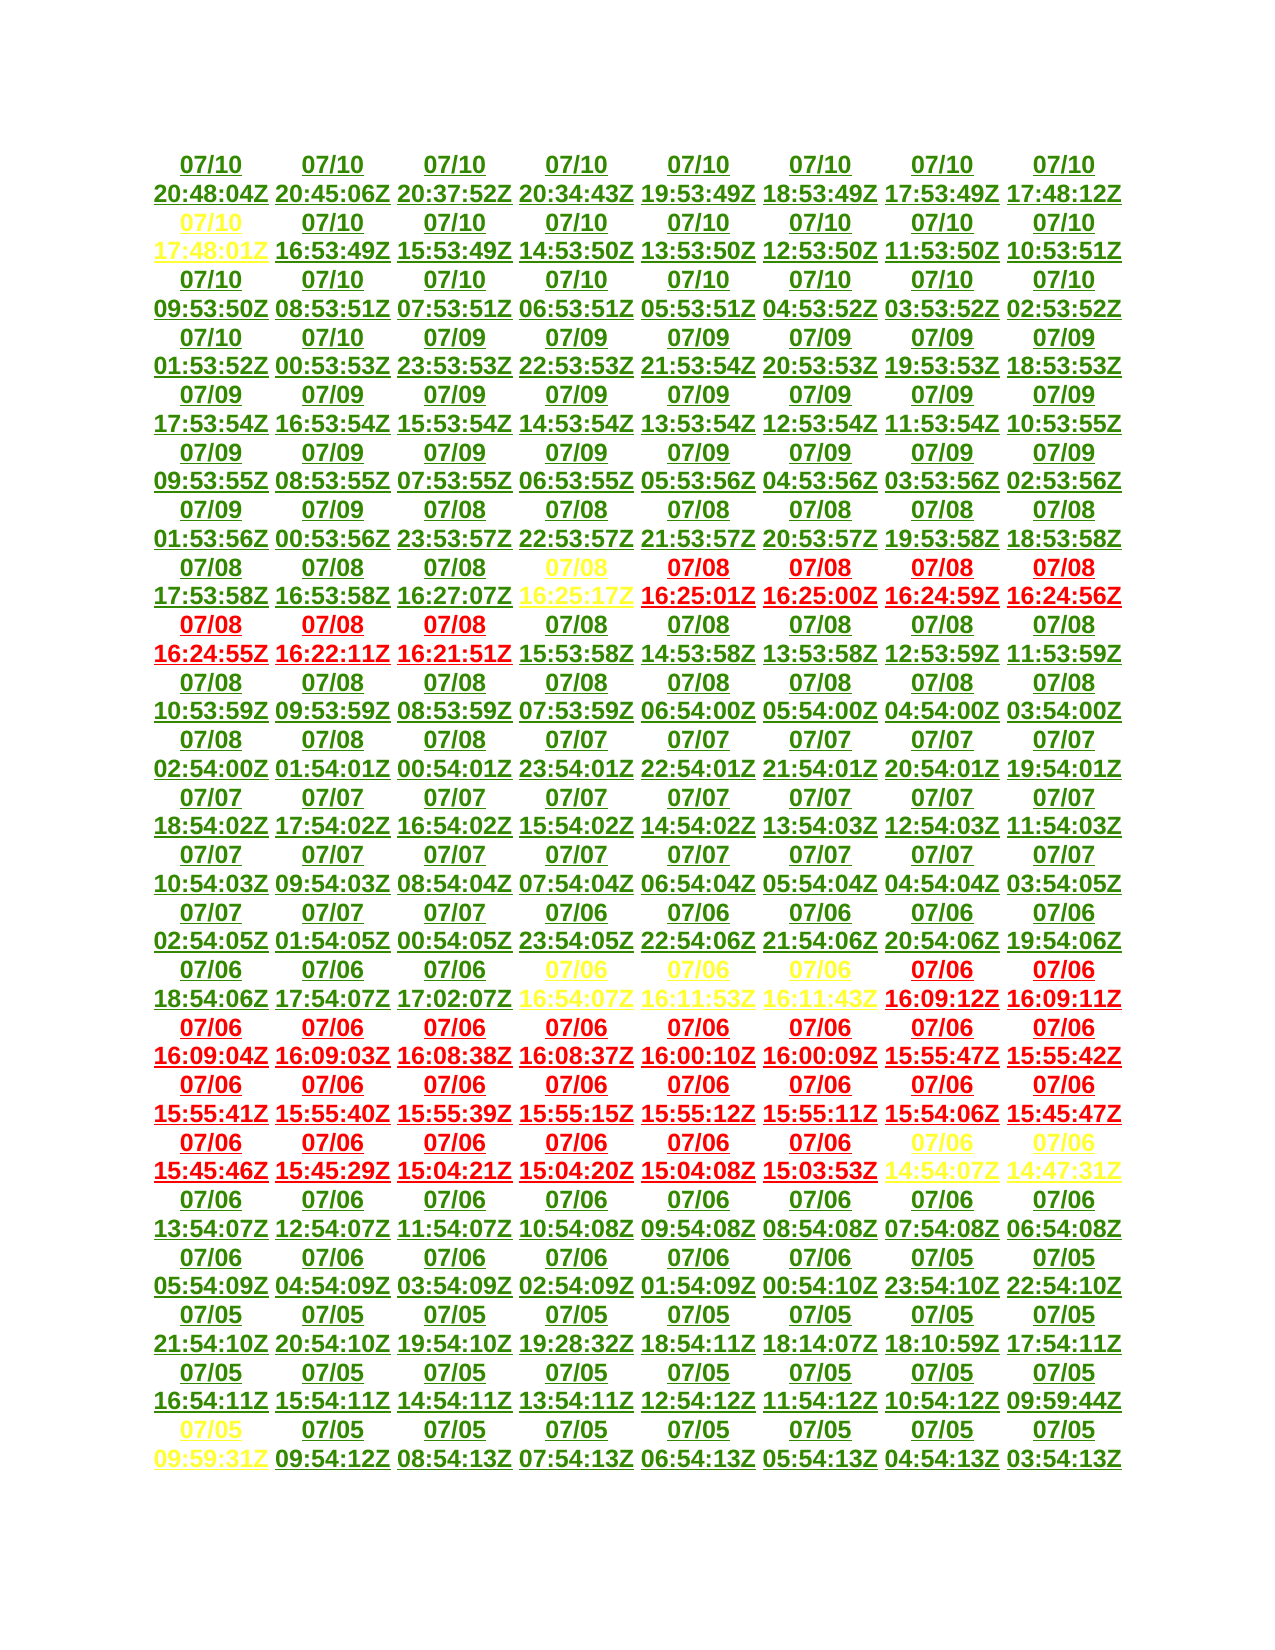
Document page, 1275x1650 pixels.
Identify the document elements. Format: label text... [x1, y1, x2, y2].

table_cell 07/07 20:54:01Z [881, 725, 1003, 782]
table_cell 07/09 19:53:53Z [881, 323, 1003, 380]
table_cell 07/06 15:55:12Z [638, 1070, 759, 1127]
table_cell 07/08 15:53:58Z [516, 610, 637, 667]
table_cell 07/05 20:54:10Z [272, 1300, 394, 1357]
table_cell 07/06 15:55:39Z [394, 1070, 516, 1127]
table_cell 07/07 16:54:02Z [394, 783, 516, 840]
table_cell 07/05 09:59:44Z [1003, 1358, 1125, 1415]
table_cell 07/07 12:54:03Z [881, 783, 1003, 840]
table_cell 07/10 17:48:12Z [1003, 150, 1125, 207]
table_cell 07/06 06:54:08Z [1003, 1185, 1125, 1242]
table_cell 07/09 17:53:54Z [150, 380, 272, 437]
table_cell 07/09 11:53:54Z [881, 380, 1003, 437]
table_cell 07/09 09:53:55Z [150, 438, 272, 495]
table_cell 07/06 14:54:07Z [881, 1128, 1003, 1185]
table_cell 07/10 13:53:50Z [638, 208, 759, 265]
table_cell 07/06 15:55:47Z [881, 1013, 1003, 1070]
table_cell 07/05 11:54:12Z [759, 1358, 881, 1415]
table_cell 07/06 07:54:08Z [881, 1185, 1003, 1242]
table_cell 07/08 12:53:59Z [881, 610, 1003, 667]
table_cell 07/08 19:53:58Z [881, 495, 1003, 552]
table_cell 07/10 20:48:04Z [150, 150, 272, 207]
table_cell 07/10 07:53:51Z [394, 265, 516, 322]
table_cell 07/08 16:24:59Z [881, 553, 1003, 610]
table_cell 07/06 15:45:47Z [1003, 1070, 1125, 1127]
table_cell 07/07 05:54:04Z [759, 840, 881, 897]
table_cell 07/08 16:22:11Z [272, 610, 394, 667]
table_cell 07/09 12:53:54Z [759, 380, 881, 437]
table_cell 07/06 01:54:09Z [638, 1243, 759, 1300]
table_cell 07/09 15:53:54Z [394, 380, 516, 437]
table_cell 07/10 16:53:49Z [272, 208, 394, 265]
table_cell 07/06 10:54:08Z [516, 1185, 637, 1242]
table_cell 07/08 00:54:01Z [394, 725, 516, 782]
table_cell 07/09 18:53:53Z [1003, 323, 1125, 380]
table_cell 07/09 01:53:56Z [150, 495, 272, 552]
table_cell 07/09 03:53:56Z [881, 438, 1003, 495]
table_cell 07/06 04:54:09Z [272, 1243, 394, 1300]
table_cell 07/08 04:54:00Z [881, 668, 1003, 725]
table_cell 07/08 16:25:00Z [759, 553, 881, 610]
table_cell 07/10 17:53:49Z [881, 150, 1003, 207]
table_cell 07/05 21:54:10Z [150, 1300, 272, 1357]
table_cell 07/10 18:53:49Z [759, 150, 881, 207]
table_cell 07/05 16:54:11Z [150, 1358, 272, 1415]
table_cell 07/09 04:53:56Z [759, 438, 881, 495]
table_cell 07/06 16:00:10Z [638, 1013, 759, 1070]
table_cell 07/05 10:54:12Z [881, 1358, 1003, 1415]
table_cell 07/07 22:54:01Z [638, 725, 759, 782]
table_cell 07/06 16:00:09Z [759, 1013, 881, 1070]
table_cell 07/07 18:54:02Z [150, 783, 272, 840]
table_cell 07/05 04:54:13Z [881, 1415, 1003, 1472]
table_cell 07/07 23:54:01Z [516, 725, 637, 782]
table_cell 07/07 06:54:04Z [638, 840, 759, 897]
table_cell 07/06 16:11:43Z [759, 955, 881, 1012]
table_cell 07/08 17:53:58Z [150, 553, 272, 610]
table_cell 07/10 00:53:53Z [272, 323, 394, 380]
table_cell 07/07 09:54:03Z [272, 840, 394, 897]
table_cell 07/06 15:55:42Z [1003, 1013, 1125, 1070]
table_cell 07/07 03:54:05Z [1003, 840, 1125, 897]
table_cell 07/06 16:09:11Z [1003, 955, 1125, 1012]
table_cell 07/06 15:04:21Z [394, 1128, 516, 1185]
table_cell 07/05 19:28:32Z [516, 1300, 637, 1357]
table_cell 07/09 22:53:53Z [516, 323, 637, 380]
table_cell 07/06 12:54:07Z [272, 1185, 394, 1242]
table_cell 07/10 08:53:51Z [272, 265, 394, 322]
table_cell 07/06 17:54:07Z [272, 955, 394, 1012]
table_cell 07/09 02:53:56Z [1003, 438, 1125, 495]
table_cell 07/07 07:54:04Z [516, 840, 637, 897]
table_cell 07/07 19:54:01Z [1003, 725, 1125, 782]
table_cell 07/06 15:04:08Z [638, 1128, 759, 1185]
table_cell 07/08 02:54:00Z [150, 725, 272, 782]
table_cell 07/06 15:55:11Z [759, 1070, 881, 1127]
table_cell 07/10 02:53:52Z [1003, 265, 1125, 322]
table_cell 07/08 18:53:58Z [1003, 495, 1125, 552]
table_cell 07/09 16:53:54Z [272, 380, 394, 437]
table_cell 07/06 09:54:08Z [638, 1185, 759, 1242]
table_cell 07/10 20:34:43Z [516, 150, 637, 207]
table_cell 07/05 22:54:10Z [1003, 1243, 1125, 1300]
table_cell 07/08 22:53:57Z [516, 495, 637, 552]
table_cell 07/06 16:08:38Z [394, 1013, 516, 1070]
table_cell 07/10 03:53:52Z [881, 265, 1003, 322]
table_cell 07/08 13:53:58Z [759, 610, 881, 667]
table_cell 07/08 07:53:59Z [516, 668, 637, 725]
table_cell 07/06 16:08:37Z [516, 1013, 637, 1070]
table_cell 07/07 01:54:05Z [272, 898, 394, 955]
table_cell 07/08 01:54:01Z [272, 725, 394, 782]
table_cell 07/08 10:53:59Z [150, 668, 272, 725]
table_cell 07/09 06:53:55Z [516, 438, 637, 495]
table_cell 07/09 20:53:53Z [759, 323, 881, 380]
table_cell 07/05 17:54:11Z [1003, 1300, 1125, 1357]
table_cell 07/07 15:54:02Z [516, 783, 637, 840]
table_cell 07/06 03:54:09Z [394, 1243, 516, 1300]
table_cell 07/09 00:53:56Z [272, 495, 394, 552]
table_cell 07/07 00:54:05Z [394, 898, 516, 955]
table_cell 07/06 18:54:06Z [150, 955, 272, 1012]
table_cell 07/05 03:54:13Z [1003, 1415, 1125, 1472]
table_cell 07/06 08:54:08Z [759, 1185, 881, 1242]
table_cell 07/08 05:54:00Z [759, 668, 881, 725]
table_cell 07/10 12:53:50Z [759, 208, 881, 265]
table_cell 07/06 15:55:41Z [150, 1070, 272, 1127]
table_cell 07/09 13:53:54Z [638, 380, 759, 437]
table_cell 07/05 23:54:10Z [881, 1243, 1003, 1300]
table_cell 07/09 08:53:55Z [272, 438, 394, 495]
table_cell 07/07 14:54:02Z [638, 783, 759, 840]
table_cell 07/07 11:54:03Z [1003, 783, 1125, 840]
table_cell 07/07 21:54:01Z [759, 725, 881, 782]
table_cell 07/06 16:09:12Z [881, 955, 1003, 1012]
table_cell 07/05 18:14:07Z [759, 1300, 881, 1357]
table_cell 07/10 15:53:49Z [394, 208, 516, 265]
table_cell 07/06 13:54:07Z [150, 1185, 272, 1242]
table_cell 07/06 15:55:40Z [272, 1070, 394, 1127]
table_cell 07/06 15:55:15Z [516, 1070, 637, 1127]
table_cell 07/05 19:54:10Z [394, 1300, 516, 1357]
table_cell 07/08 03:54:00Z [1003, 668, 1125, 725]
table_cell 07/10 01:53:52Z [150, 323, 272, 380]
table_cell 07/06 20:54:06Z [881, 898, 1003, 955]
table_cell 07/05 18:10:59Z [881, 1300, 1003, 1357]
table_cell 07/08 09:53:59Z [272, 668, 394, 725]
table_cell 07/08 06:54:00Z [638, 668, 759, 725]
table_cell 07/10 17:48:01Z [150, 208, 272, 265]
table_cell 07/08 16:25:17Z [516, 553, 637, 610]
table_cell 07/05 09:59:31Z [150, 1415, 272, 1472]
table_cell 07/06 17:02:07Z [394, 955, 516, 1012]
table_cell 07/08 20:53:57Z [759, 495, 881, 552]
table_cell 07/05 14:54:11Z [394, 1358, 516, 1415]
table_cell 07/09 07:53:55Z [394, 438, 516, 495]
table_cell 07/08 16:24:55Z [150, 610, 272, 667]
table_cell 07/05 05:54:13Z [759, 1415, 881, 1472]
table_cell 07/10 09:53:50Z [150, 265, 272, 322]
table_cell 07/06 19:54:06Z [1003, 898, 1125, 955]
table_cell 07/07 13:54:03Z [759, 783, 881, 840]
table_cell 07/10 11:53:50Z [881, 208, 1003, 265]
table_cell 07/10 14:53:50Z [516, 208, 637, 265]
table_cell 07/05 07:54:13Z [516, 1415, 637, 1472]
table_cell 07/08 16:53:58Z [272, 553, 394, 610]
table_cell 07/06 02:54:09Z [516, 1243, 637, 1300]
table_cell 07/08 21:53:57Z [638, 495, 759, 552]
table_cell 07/06 15:03:53Z [759, 1128, 881, 1185]
table_cell 07/09 05:53:56Z [638, 438, 759, 495]
table_cell 07/07 02:54:05Z [150, 898, 272, 955]
table_cell 07/06 16:09:04Z [150, 1013, 272, 1070]
table_cell 07/06 22:54:06Z [638, 898, 759, 955]
table_cell 07/06 15:45:29Z [272, 1128, 394, 1185]
table_cell 07/09 10:53:55Z [1003, 380, 1125, 437]
table_cell 07/10 05:53:51Z [638, 265, 759, 322]
table_cell 07/08 14:53:58Z [638, 610, 759, 667]
table_cell 07/05 08:54:13Z [394, 1415, 516, 1472]
table_cell 07/10 06:53:51Z [516, 265, 637, 322]
table_cell 07/08 11:53:59Z [1003, 610, 1125, 667]
table_cell 07/08 08:53:59Z [394, 668, 516, 725]
table_cell 07/08 16:25:01Z [638, 553, 759, 610]
table_cell 07/06 21:54:06Z [759, 898, 881, 955]
table_cell 07/10 19:53:49Z [638, 150, 759, 207]
table_cell 07/05 15:54:11Z [272, 1358, 394, 1415]
table_cell 07/06 15:45:46Z [150, 1128, 272, 1185]
table_cell 07/06 15:04:20Z [516, 1128, 637, 1185]
table_cell 07/05 09:54:12Z [272, 1415, 394, 1472]
table_cell 07/10 20:45:06Z [272, 150, 394, 207]
table_cell 07/10 10:53:51Z [1003, 208, 1125, 265]
table_cell 07/06 16:09:03Z [272, 1013, 394, 1070]
table_cell 07/06 15:54:06Z [881, 1070, 1003, 1127]
table_cell 07/05 18:54:11Z [638, 1300, 759, 1357]
table_cell 07/08 16:21:51Z [394, 610, 516, 667]
table_cell 07/10 04:53:52Z [759, 265, 881, 322]
table_cell 07/06 16:11:53Z [638, 955, 759, 1012]
table_cell 07/06 11:54:07Z [394, 1185, 516, 1242]
table_cell 07/06 14:47:31Z [1003, 1128, 1125, 1185]
table_cell 07/05 12:54:12Z [638, 1358, 759, 1415]
table_cell 07/07 04:54:04Z [881, 840, 1003, 897]
table_cell 07/09 14:53:54Z [516, 380, 637, 437]
table_cell 07/08 16:24:56Z [1003, 553, 1125, 610]
table_cell 07/07 10:54:03Z [150, 840, 272, 897]
table_cell 07/05 13:54:11Z [516, 1358, 637, 1415]
table_cell 07/05 06:54:13Z [638, 1415, 759, 1472]
table_cell 07/09 21:53:54Z [638, 323, 759, 380]
table_cell 07/06 00:54:10Z [759, 1243, 881, 1300]
table_cell 07/07 17:54:02Z [272, 783, 394, 840]
table_cell 07/06 23:54:05Z [516, 898, 637, 955]
table_cell 07/08 23:53:57Z [394, 495, 516, 552]
table_cell 07/07 08:54:04Z [394, 840, 516, 897]
table_cell 07/06 05:54:09Z [150, 1243, 272, 1300]
table_cell 07/10 20:37:52Z [394, 150, 516, 207]
table_cell 07/08 16:27:07Z [394, 553, 516, 610]
table_cell 07/09 23:53:53Z [394, 323, 516, 380]
table_cell 07/06 16:54:07Z [516, 955, 637, 1012]
